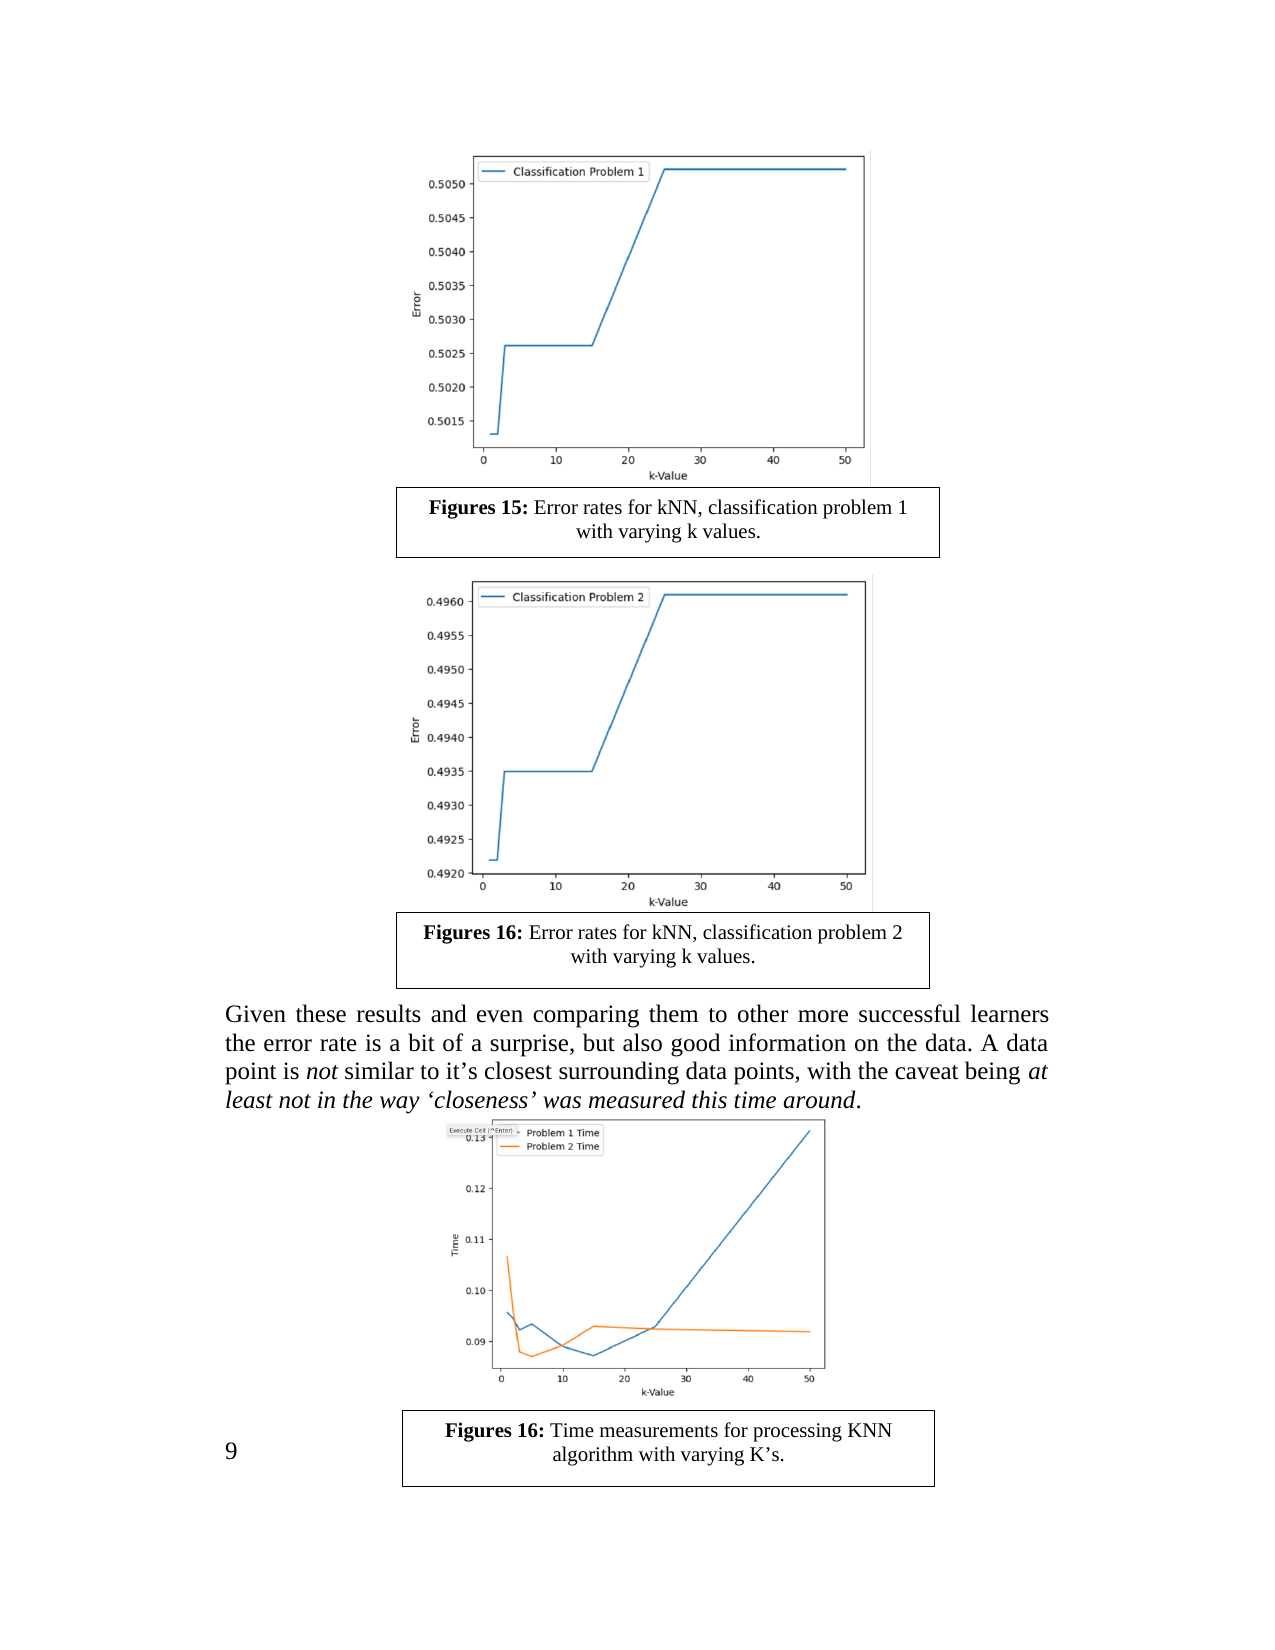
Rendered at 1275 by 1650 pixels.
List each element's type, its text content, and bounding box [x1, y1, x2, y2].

text Given these results and even comparing them to other more successful learners the error rate is a bit of a surprise, but also good information on the data. A data point is not similar to it’s closest surrounding data points, with the caveat being at least not in the way ‘closeness’ was measured this time around. [225, 999, 1050, 1114]
picture [402, 574, 873, 912]
picture [404, 150, 871, 487]
picture [445, 1113, 830, 1401]
